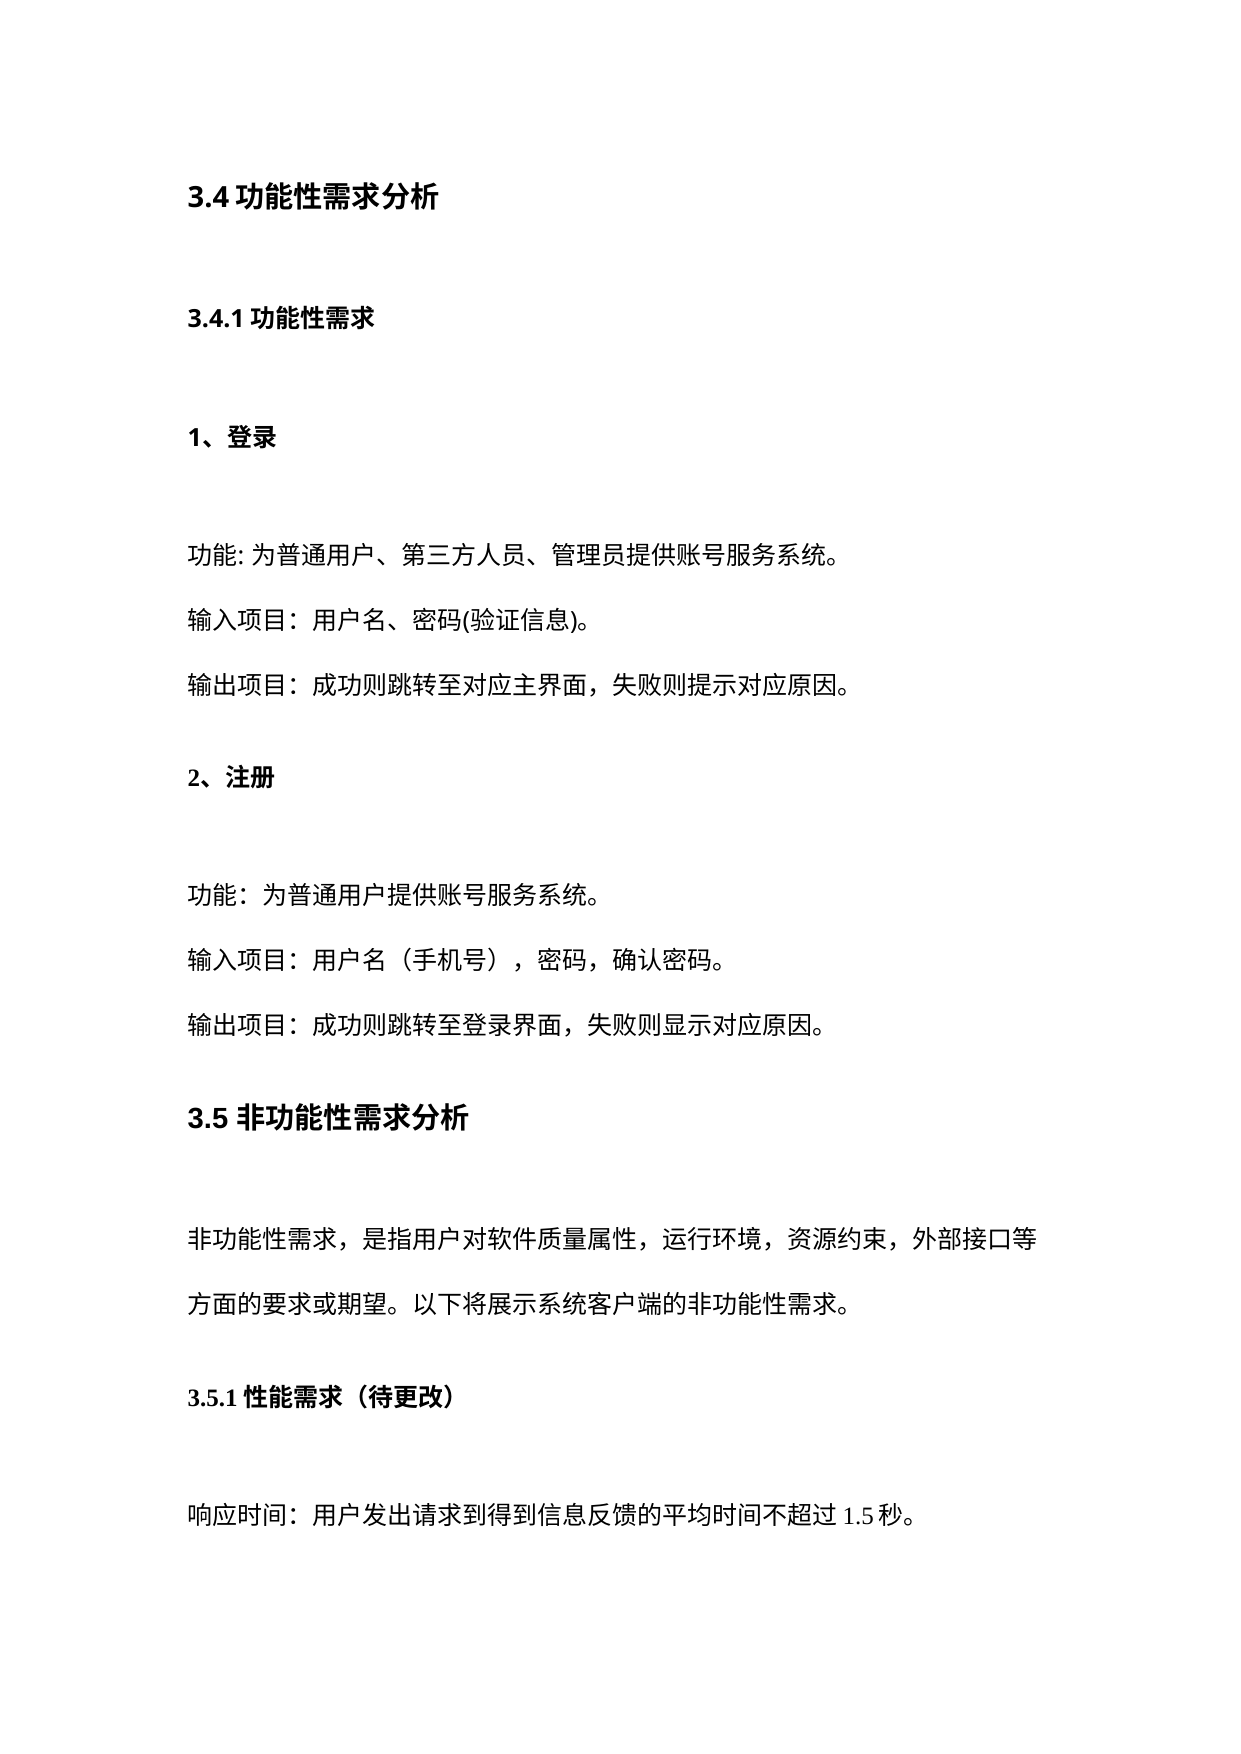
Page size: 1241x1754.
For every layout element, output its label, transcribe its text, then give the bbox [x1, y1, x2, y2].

text 功能：为普通用户提供账号服务系统。 [187, 861, 1053, 926]
subtitle 3.4.1功能性需求 [187, 284, 1053, 349]
subtitle 3.5 非功能性需求分析 [187, 1083, 1053, 1148]
text 输出项目：成功则跳转至对应主界面，失败则提示对应原因。 [187, 651, 1053, 716]
subtitle 注册 [187, 743, 1053, 808]
text 输入项目：用户名、密码(验证信息)。 [187, 586, 1053, 651]
subtitle 3.5.1 性能需求（待更改） [187, 1363, 1053, 1428]
subtitle 登录 [187, 403, 1053, 468]
text 功能: 为普通用户、第三方人员、管理员提供账号服务系统。 [187, 521, 1053, 586]
text 输入项目：用户名（手机号），密码，确认密码。 [187, 926, 1053, 991]
text 非功能性需求，是指用户对软件质量属性，运行环境，资源约束，外部接口等方面的要求或期望。以下将展示系统客户端的非功能性需求。 [187, 1206, 1053, 1336]
subtitle 3.4功能性需求分析 [187, 162, 1053, 227]
text 输出项目：成功则跳转至登录界面，失败则显示对应原因。 [187, 991, 1053, 1056]
text 响应时间：用户发出请求到得到信息反馈的平均时间不超过1.5秒。 [187, 1481, 1053, 1546]
